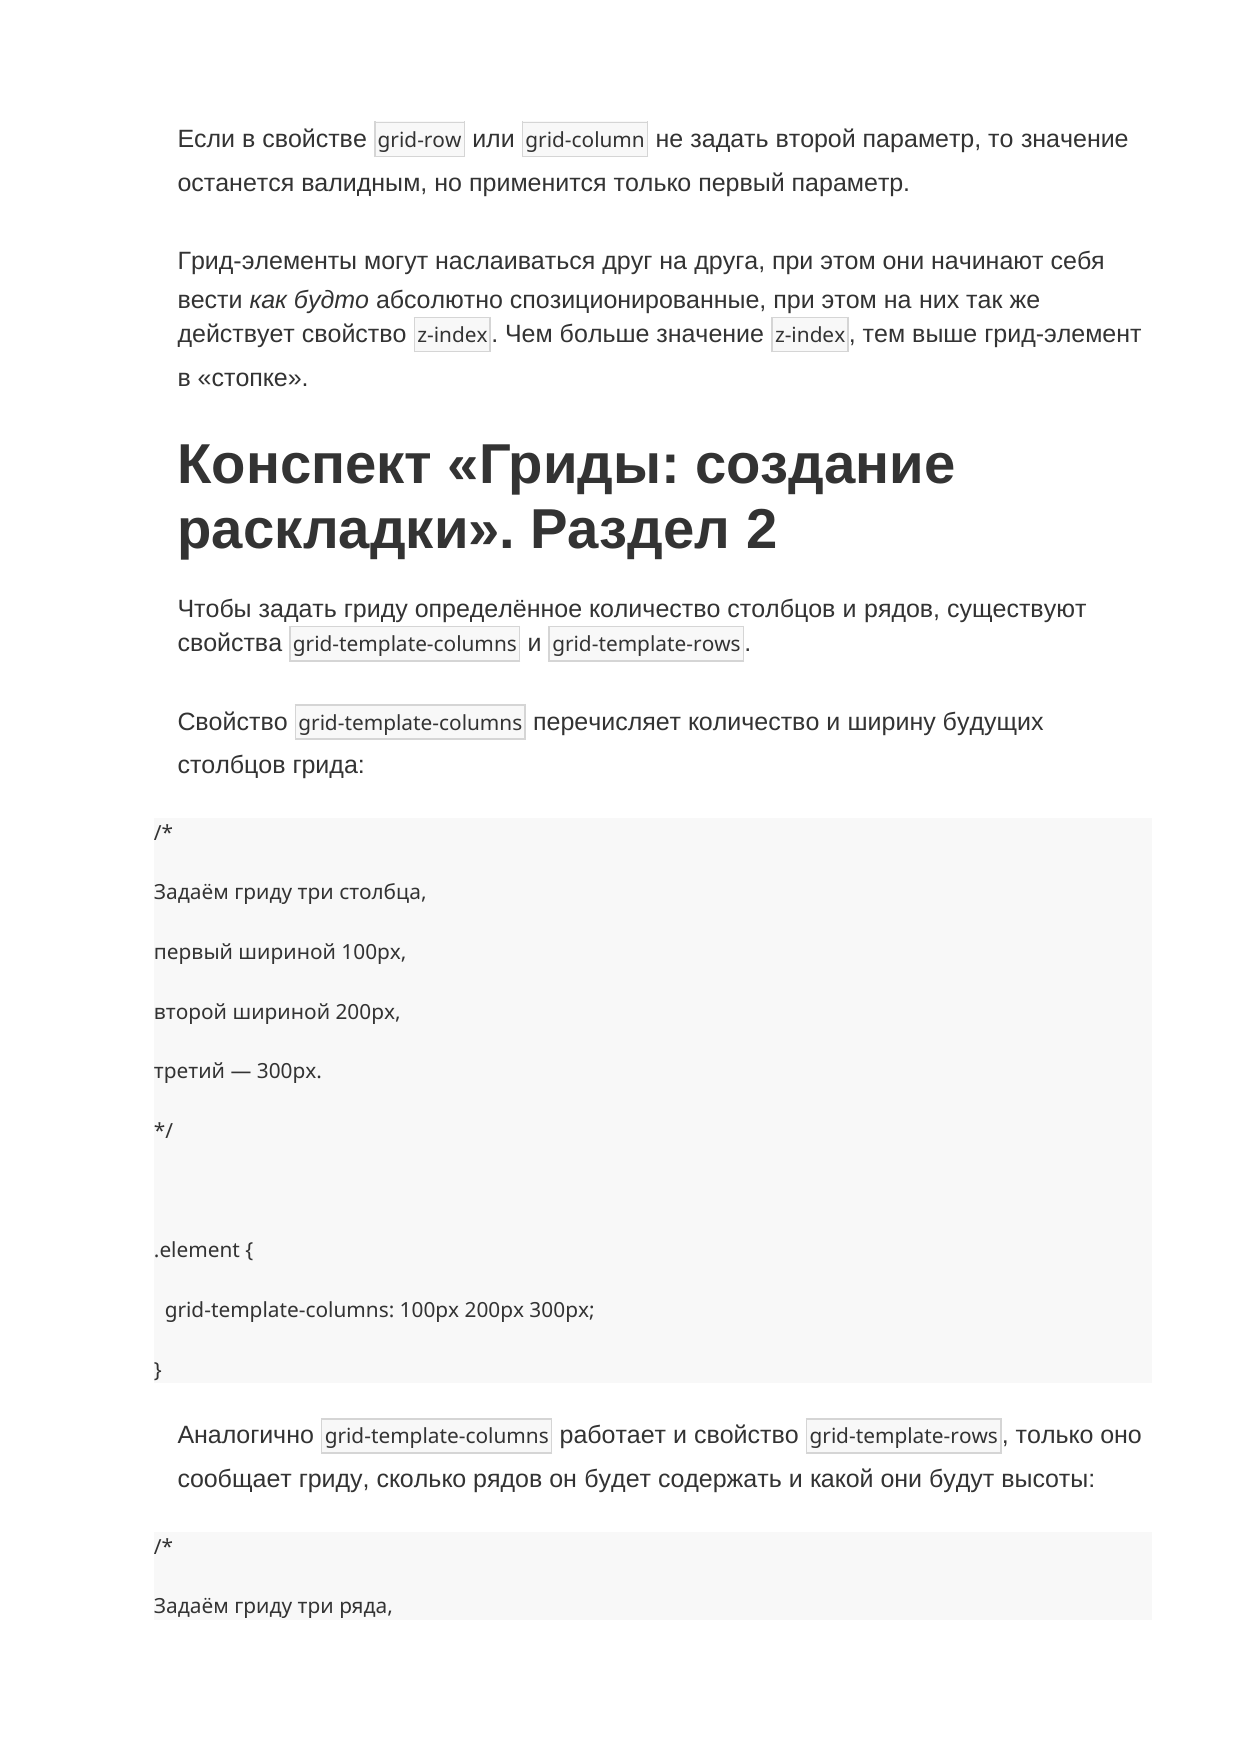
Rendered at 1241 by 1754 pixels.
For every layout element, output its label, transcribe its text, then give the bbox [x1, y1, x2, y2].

text Грид-элементы могут наслаиваться друг на друга, при этом они начинают себя вести как будто абсолютно спозиционированные, при этом на них так же действует свойство z-index. Чем больше значение z-index, тем выше грид-элемент в «стопке». [177, 235, 1152, 392]
text */ [154, 1116, 1152, 1145]
text .element { [154, 1236, 1152, 1264]
text первый шириной 100px, [154, 937, 1152, 966]
text третий — 300px. [154, 1057, 1152, 1085]
text Задаём гриду три столбца, [154, 877, 1152, 906]
text /* [154, 818, 1152, 846]
text Чтобы задать гриду определённое количество столбцов и рядов, существуют свойства grid-template-columns и grid-template-rows. [177, 583, 1152, 662]
text Конспект «Гриды: создание раскладки». Раздел 2 [177, 431, 1152, 560]
text Задаём гриду три ряда, [154, 1592, 1152, 1620]
text grid-template-columns: 100px 200px 300px; [154, 1295, 1152, 1324]
text Свойство grid-template-columns перечисляет количество и ширину будущих столбцов грида: [177, 701, 1152, 779]
text Если в свойстве grid-row или grid-column не задать второй параметр, то значение останется валидным, но применится только первый параметр. [177, 118, 1152, 196]
text } [154, 1355, 1152, 1383]
text Аналогично grid-template-columns работает и свойство grid-template-rows, только оно сообщает гриду, сколько рядов он будет содержать и какой они будут высоты: [177, 1415, 1152, 1493]
text /* [154, 1532, 1152, 1560]
text второй шириной 200px, [154, 997, 1152, 1025]
